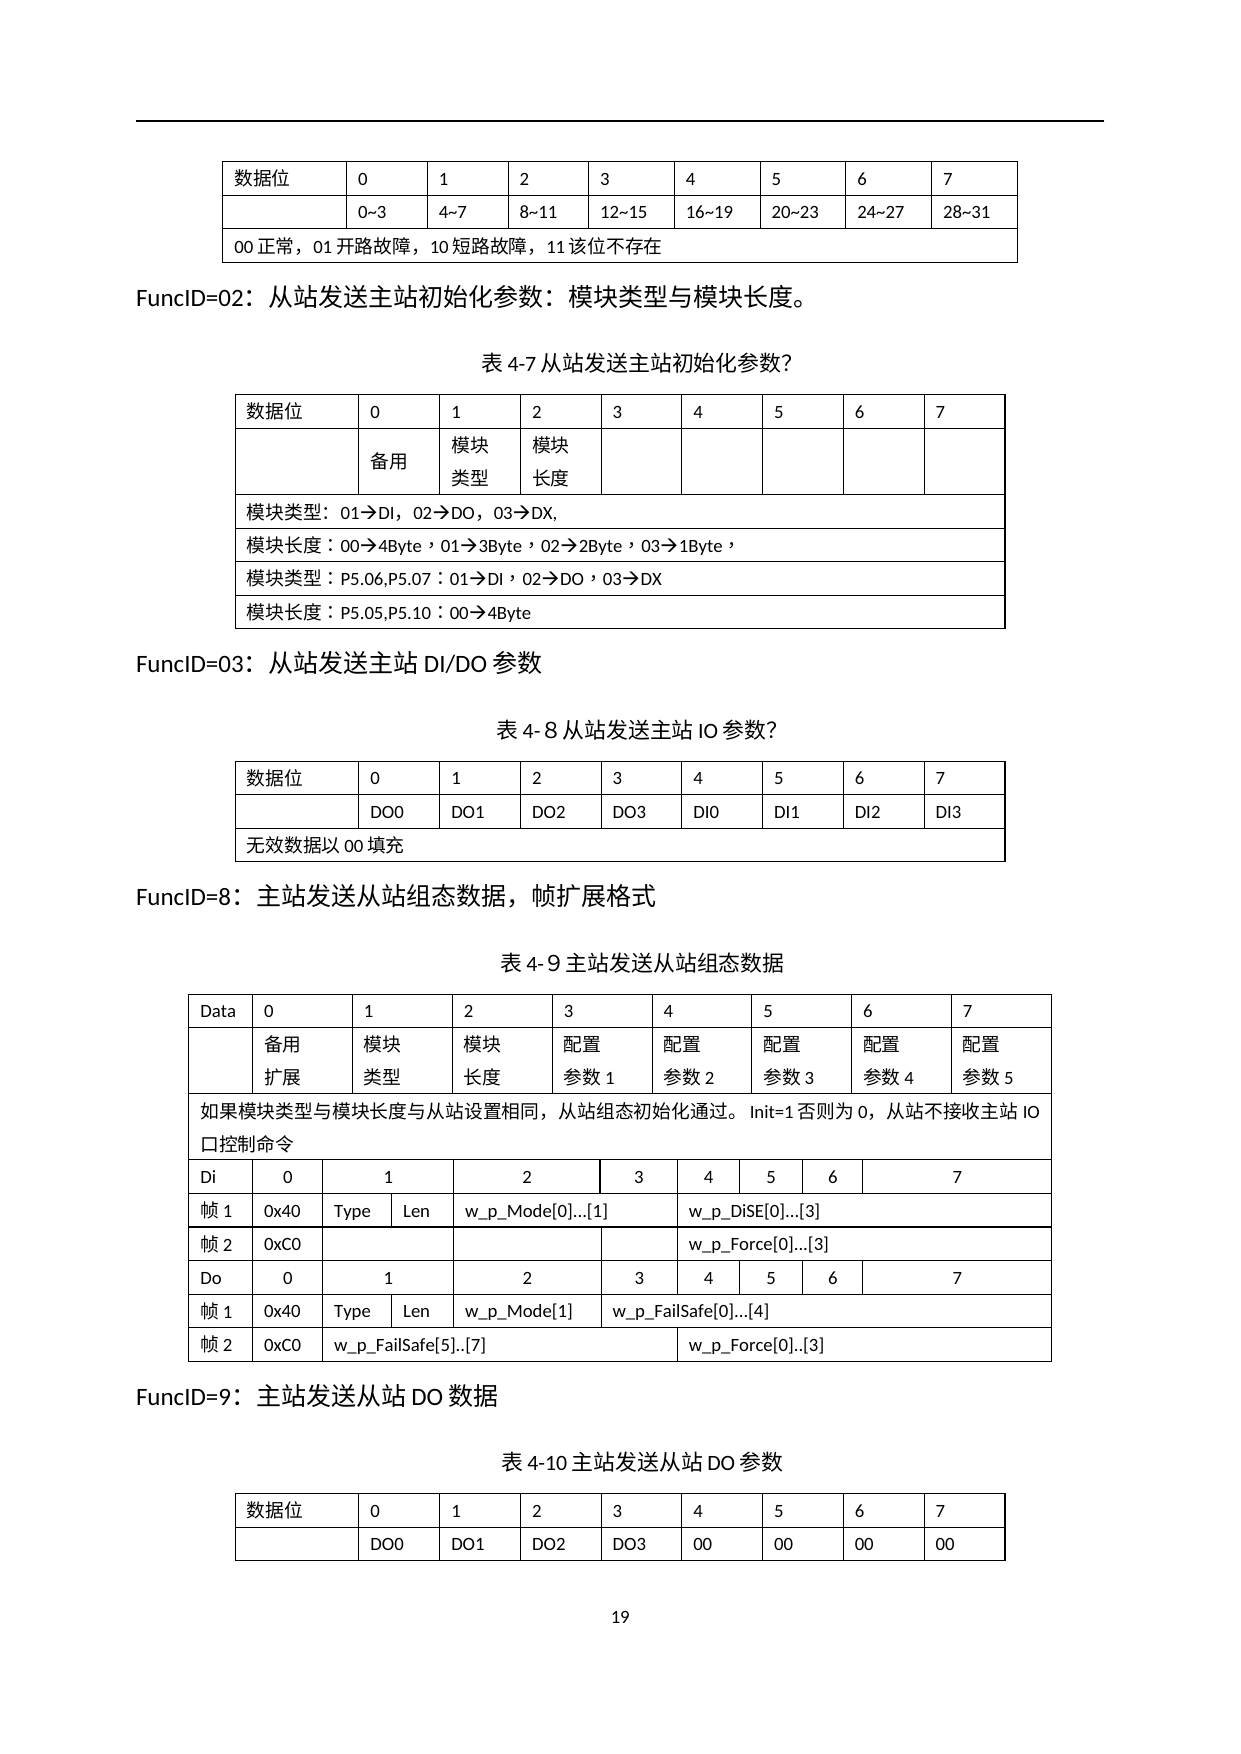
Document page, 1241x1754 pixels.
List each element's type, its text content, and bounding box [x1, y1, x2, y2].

table_header 5 [763, 1494, 843, 1527]
table_cell DI1 [763, 795, 843, 828]
table_cell 帧1 [189, 1295, 252, 1327]
table_cell DO2 [521, 795, 601, 828]
table_cell 16~19 [675, 196, 760, 228]
table_cell 3 [602, 1261, 677, 1293]
table_header 5 [761, 162, 845, 195]
table_cell [236, 429, 358, 494]
table_header 6 [852, 995, 951, 1027]
table_header 4 [682, 395, 762, 428]
table_header 4 [682, 762, 762, 794]
table_cell 帧1 [189, 1194, 252, 1226]
table_cell 0 [253, 1160, 322, 1193]
table_cell DO3 [602, 1528, 681, 1560]
table_cell 20~23 [761, 196, 845, 228]
table_cell 24~27 [846, 196, 931, 228]
table_cell w_p_Force[0]...[3] [678, 1228, 1051, 1260]
table_header 7 [952, 995, 1051, 1027]
table_cell DO0 [359, 1528, 439, 1560]
text 表4-９主站发送从站组态数据 [136, 945, 1104, 978]
table_cell 1 [323, 1160, 453, 1193]
table_header 0 [347, 162, 427, 195]
table_cell 模块长度：P5.05,P5.10：004Byte [236, 596, 1004, 628]
table_cell 模块 类型 [440, 429, 520, 494]
table_header 2 [521, 1494, 601, 1527]
table_header 3 [589, 162, 674, 195]
table_cell DI0 [682, 795, 762, 828]
table_cell 备用 扩展 [253, 1028, 352, 1093]
text FuncID=8：主站发送从站组态数据，帧扩展格式 [136, 862, 1104, 927]
table_cell Len [392, 1194, 453, 1226]
table_cell DO3 [602, 795, 681, 828]
table_header 1 [428, 162, 508, 195]
table_cell 00 [763, 1528, 843, 1560]
table_cell Type [323, 1295, 391, 1327]
table_header 6 [846, 162, 931, 195]
table_cell 0x40 [253, 1295, 322, 1327]
table_cell 5 [740, 1261, 802, 1293]
table_header 4 [682, 1494, 762, 1527]
table_header 4 [675, 162, 760, 195]
table_cell DO1 [440, 795, 520, 828]
table_cell 模块 长度 [453, 1028, 552, 1093]
table_cell 6 [803, 1261, 862, 1293]
text 表4-８从站发送主站IO参数？ [136, 712, 1104, 745]
table_cell 4 [678, 1261, 739, 1293]
table_header 4 [653, 995, 751, 1027]
table_header 1 [440, 762, 520, 794]
table_cell [236, 1528, 358, 1560]
table_header 2 [453, 995, 552, 1027]
table_cell w_p_FailSafe[5]..[7] [323, 1328, 677, 1361]
table_cell 7 [863, 1160, 1051, 1193]
table_header 6 [844, 395, 924, 428]
table_cell 配置 参数1 [553, 1028, 652, 1093]
table_cell w_p_DiSE[0]...[3] [678, 1194, 1051, 1226]
table_cell 模块 类型 [353, 1028, 452, 1093]
table_cell [323, 1228, 453, 1260]
table_cell 12~15 [589, 196, 674, 228]
table_cell Do [189, 1261, 252, 1293]
table_cell w_p_FailSafe[0]...[4] [602, 1295, 1051, 1327]
table_cell 模块类型：01DI，02DO，03DX, [236, 495, 1004, 527]
table_cell 模块 长度 [521, 429, 601, 494]
table_header 5 [763, 395, 843, 428]
table_header 0 [359, 1494, 439, 1527]
table_cell Len [392, 1295, 453, 1327]
table_header 6 [844, 762, 924, 794]
table_cell 00 [844, 1528, 924, 1560]
table_header 7 [925, 1494, 1004, 1527]
table_cell DI2 [844, 795, 924, 828]
table_cell 3 [601, 1160, 677, 1193]
table_cell 备用 [359, 429, 439, 494]
table_cell DO0 [359, 795, 439, 828]
table_cell 2 [454, 1160, 599, 1193]
table_cell 1 [323, 1261, 453, 1293]
table_header 6 [844, 1494, 924, 1527]
table_cell [223, 196, 346, 228]
table_cell [602, 429, 681, 494]
table_cell [189, 1028, 252, 1093]
table_cell 00 [925, 1528, 1004, 1560]
table_cell 无效数据以00填充 [236, 829, 1004, 861]
table_cell [682, 429, 762, 494]
table_cell [925, 429, 1004, 494]
table_cell w_p_Mode[1] [454, 1295, 601, 1327]
table_cell 28~31 [932, 196, 1017, 228]
table_cell [602, 1228, 677, 1260]
table_cell w_p_Force[0]..[3] [678, 1328, 1051, 1361]
table_cell 00 [682, 1528, 762, 1560]
table_cell 配置 参数3 [752, 1028, 851, 1093]
table_cell 如果模块类型与模块长度与从站设置相同，从站组态初始化通过。Init=1否则为0，从站不接收主站IO口控制命令 [189, 1094, 1051, 1159]
table_cell 0x40 [253, 1194, 322, 1226]
table_cell 0~3 [347, 196, 427, 228]
table_header 3 [602, 1494, 681, 1527]
table_cell Type [323, 1194, 391, 1226]
table_cell [454, 1228, 601, 1260]
table_cell [844, 429, 924, 494]
table_header 1 [353, 995, 452, 1027]
table_cell 配置 参数2 [653, 1028, 751, 1093]
table_header 0 [359, 762, 439, 794]
table_cell 5 [740, 1160, 802, 1193]
table_header 5 [752, 995, 851, 1027]
table_cell 4~7 [428, 196, 508, 228]
table_header 5 [763, 762, 843, 794]
table_header 1 [440, 395, 520, 428]
table_cell [236, 795, 358, 828]
table_header Data [189, 995, 252, 1027]
table_cell 帧2 [189, 1228, 252, 1260]
table_header 2 [509, 162, 588, 195]
table_header 3 [602, 395, 681, 428]
table_cell DO1 [440, 1528, 520, 1560]
table_header 3 [553, 995, 652, 1027]
table_header 数据位 [223, 162, 346, 195]
table_header 数据位 [236, 395, 358, 428]
table_header 7 [932, 162, 1017, 195]
table_header 7 [925, 395, 1004, 428]
table_cell 2 [454, 1261, 601, 1293]
table_header 1 [440, 1494, 520, 1527]
text 表4-7从站发送主站初始化参数？ [136, 346, 1104, 378]
table_cell 配置 参数4 [852, 1028, 951, 1093]
table_cell 0xC0 [253, 1328, 322, 1361]
table_header 7 [925, 762, 1004, 794]
table_header 2 [521, 762, 601, 794]
table_cell DI3 [925, 795, 1004, 828]
table_cell Di [189, 1160, 252, 1193]
table_cell DO2 [521, 1528, 601, 1560]
text FuncID=9：主站发送从站DO数据 [136, 1362, 1104, 1427]
table_cell 模块长度：004Byte，013Byte，022Byte，031Byte， [236, 529, 1004, 561]
table_header 2 [521, 395, 601, 428]
table_cell 0 [253, 1261, 322, 1293]
table_cell 4 [678, 1160, 739, 1193]
table_cell [763, 429, 843, 494]
table_header 数据位 [236, 1494, 358, 1527]
table_cell 6 [803, 1160, 862, 1193]
text FuncID=03：从站发送主站DI/DO参数 [136, 629, 1104, 694]
table_cell 模块类型：P5.06,P5.07：01DI，02DO，03DX [236, 562, 1004, 594]
table_header 数据位 [236, 762, 358, 794]
table_cell 配置 参数5 [952, 1028, 1051, 1093]
table_header 0 [253, 995, 352, 1027]
table_cell 8~11 [509, 196, 588, 228]
text 表4-10主站发送从站DO参数 [136, 1445, 1104, 1477]
table_header 3 [602, 762, 681, 794]
table_cell 7 [863, 1261, 1051, 1293]
table_cell w_p_Mode[0]...[1] [454, 1194, 677, 1226]
table_header 0 [359, 395, 439, 428]
table_cell 0xC0 [253, 1228, 322, 1260]
text FuncID=02：从站发送主站初始化参数：模块类型与模块长度。 [136, 263, 1104, 328]
table_cell 帧2 [189, 1328, 252, 1361]
table_cell 00正常，01开路故障，10短路故障，11该位不存在 [223, 229, 1017, 262]
